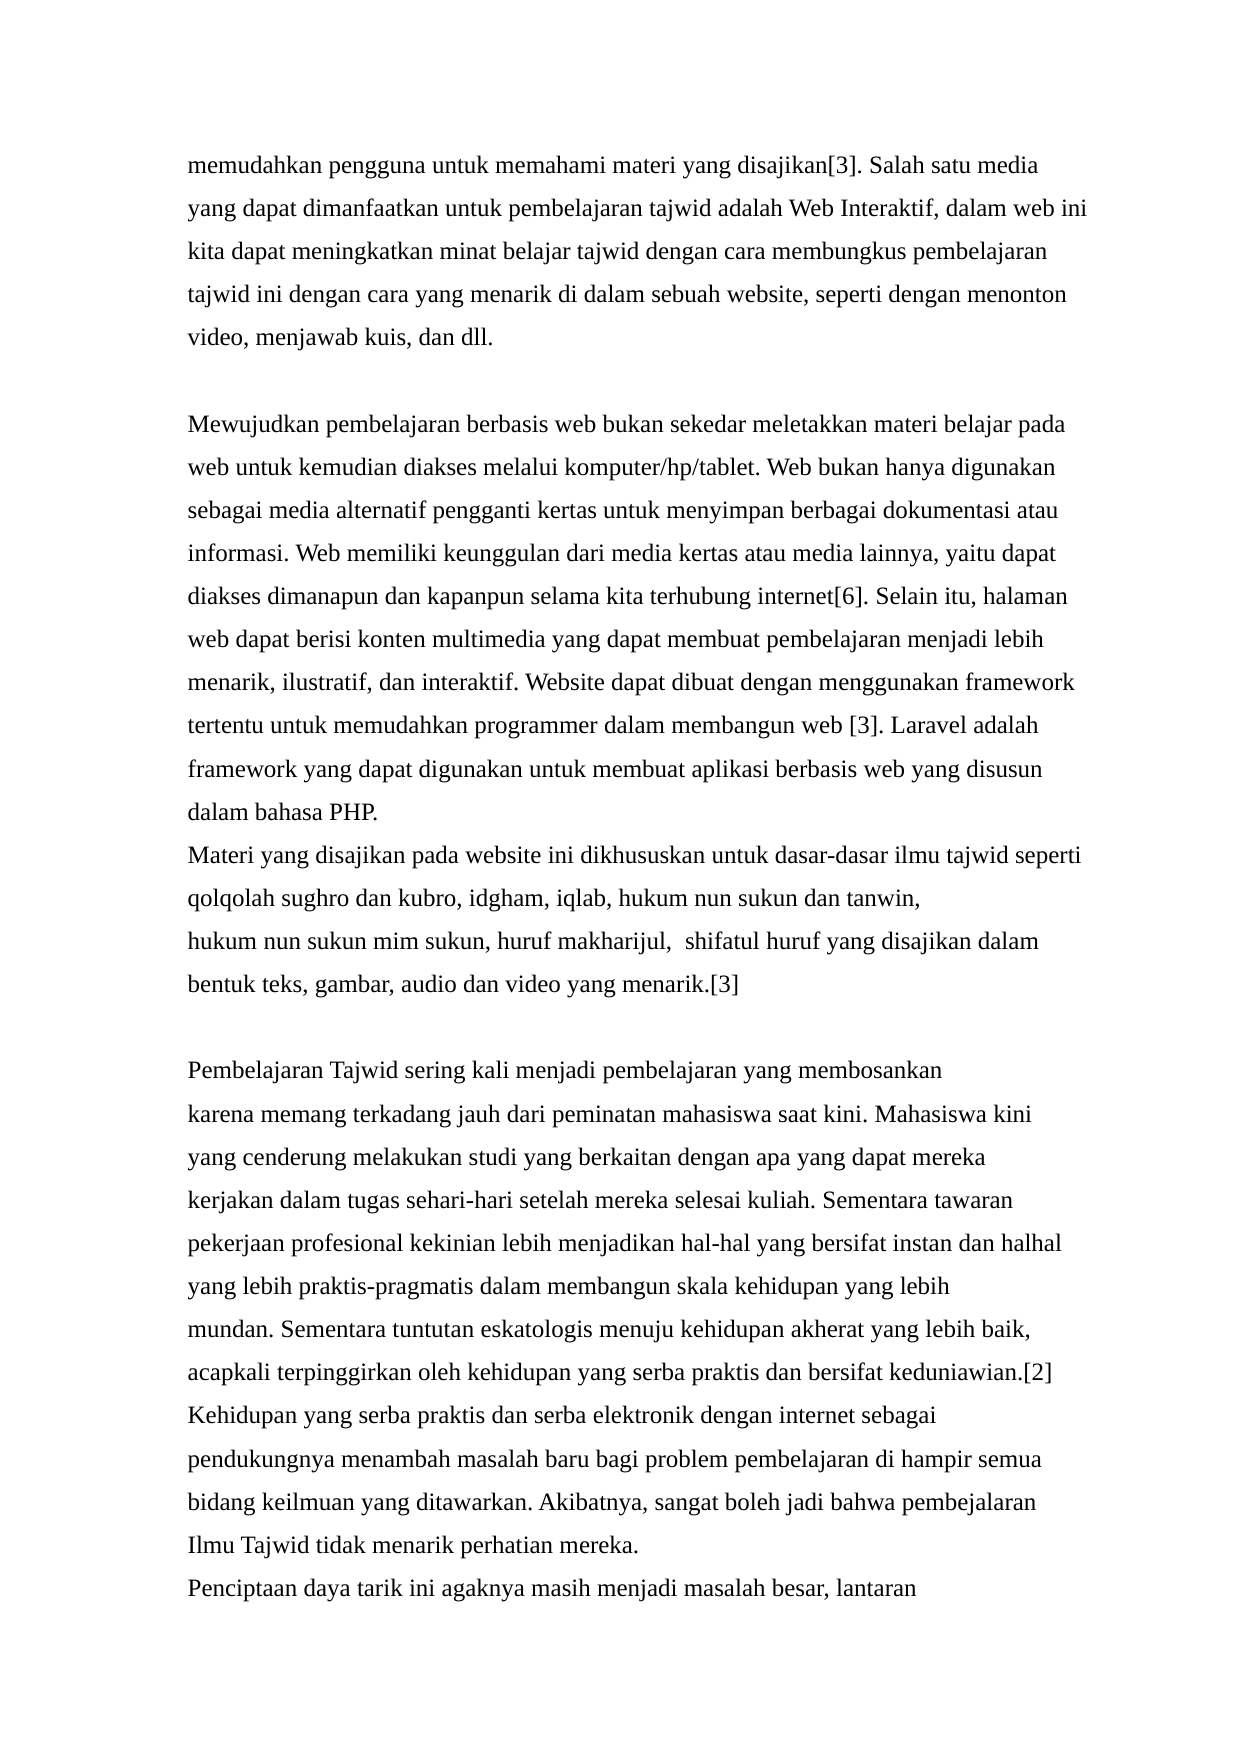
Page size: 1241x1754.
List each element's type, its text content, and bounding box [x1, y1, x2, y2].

list Materi yang disajikan pada website ini dikhususkan untuk dasar-dasar ilmu tajwid seperti qolqolah sughro dan kubro, idgham, iqlab, hukum nun sukun dan tanwin, hukum nun sukun mim sukun, huruf makharijul, shifatul huruf yang disajikan dalam bentuk teks, gambar, audio dan video yang menarik.[3] [187, 840, 1090, 998]
list Mewujudkan pembelajaran berbasis web bukan sekedar meletakkan materi belajar pada web untuk kemudian diakses melalui komputer/hp/tablet. Web bukan hanya digunakan sebagai media alternatif pengganti kertas untuk menyimpan berbagai dokumentasi atau informasi. Web memiliki keunggulan dari media kertas atau media lainnya, yaitu dapat diakses dimanapun dan kapanpun selama kita terhubung internet[6]. Selain itu, halaman web dapat berisi konten multimedia yang dapat membuat pembelajaran menjadi lebih menarik, ilustratif, dan interaktif. Website dapat dibuat dengan menggunakan framework tertentu untuk memudahkan programmer dalam membangun web [3]. Laravel adalah framework yang dapat digunakan untuk membuat aplikasi berbasis web yang disusun dalam bahasa PHP. [187, 409, 1090, 826]
